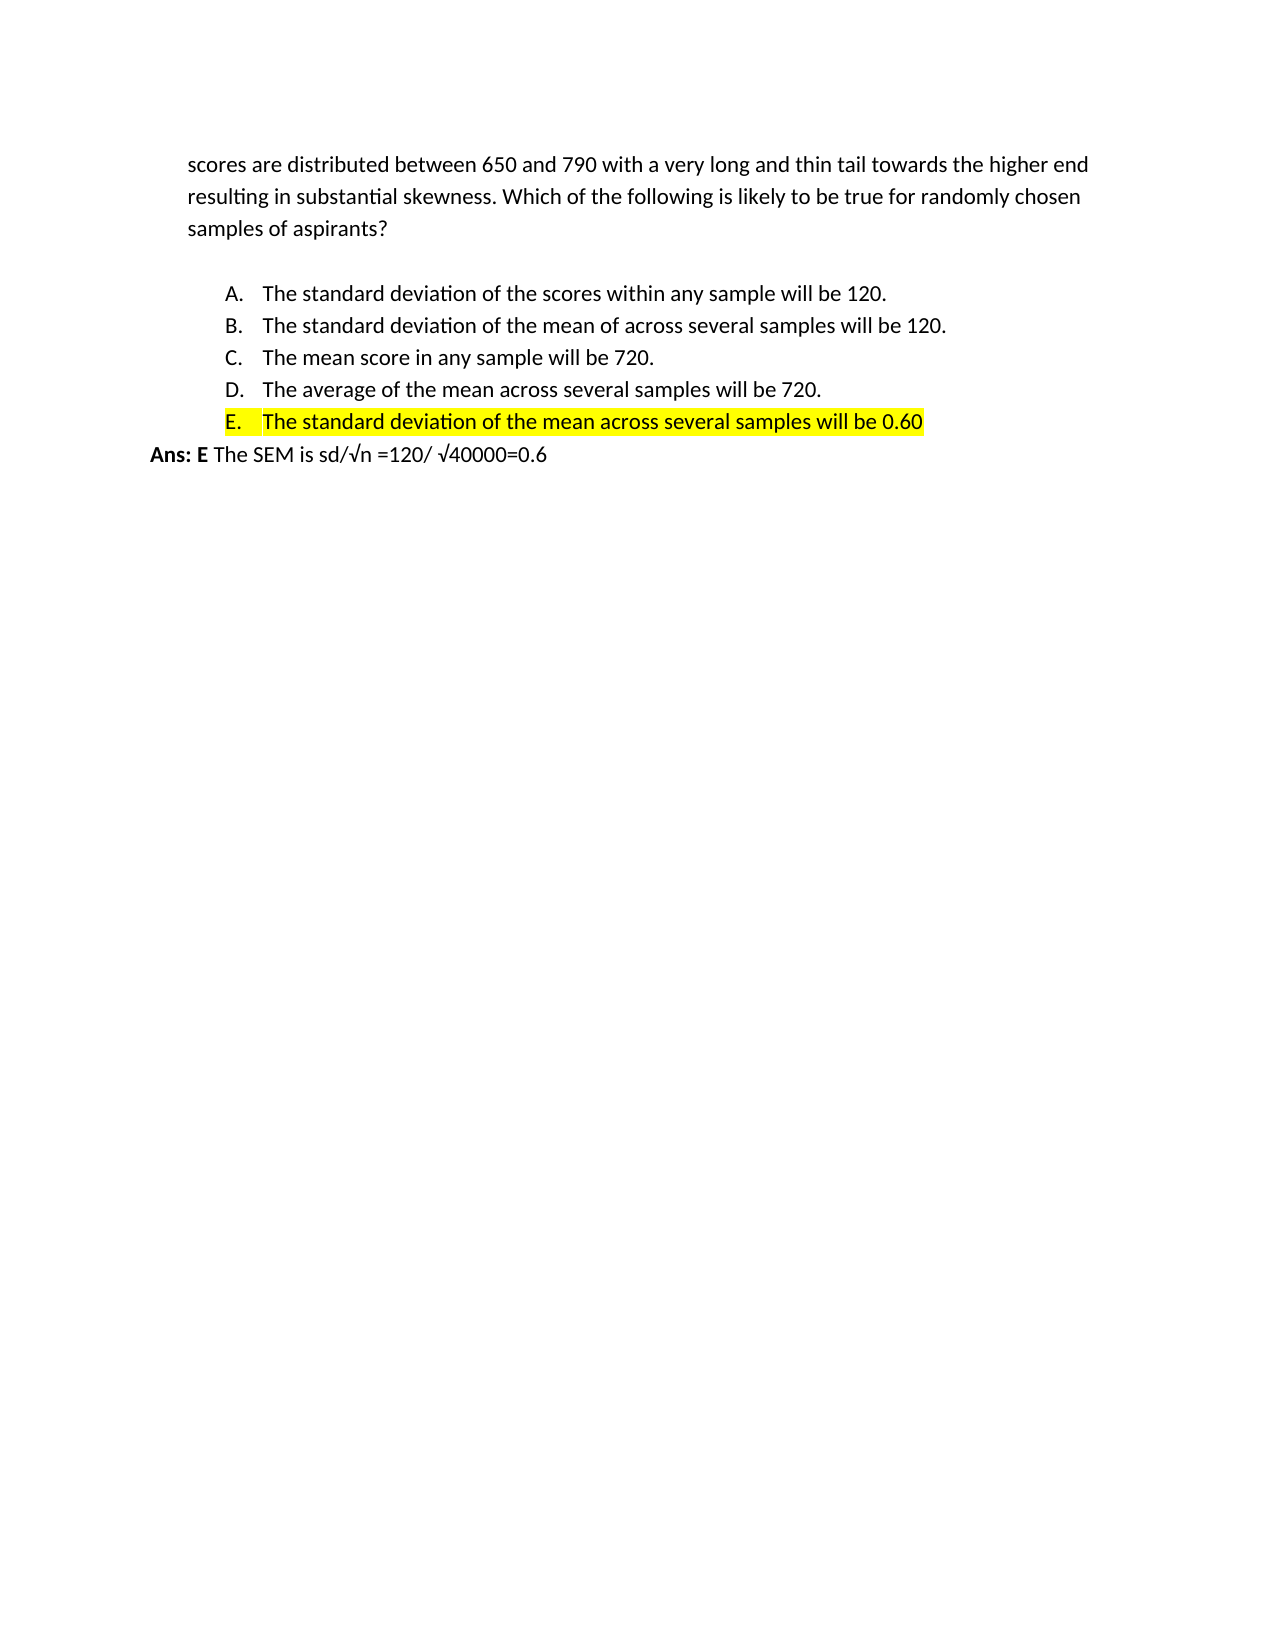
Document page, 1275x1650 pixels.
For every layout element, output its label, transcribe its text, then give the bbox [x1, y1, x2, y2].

list The standard deviation of the mean across several samples will be 0.60 [225, 407, 1125, 436]
list The average of the mean across several samples will be 720. [225, 375, 1125, 403]
text Ans: E The SEM is sd/√n =120/ √40000=0.6 [150, 440, 1125, 468]
list The standard deviation of the scores within any sample will be 120. [225, 279, 1125, 307]
list The standard deviation of the mean of across several samples will be 120. [225, 311, 1125, 339]
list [150, 150, 1125, 242]
list The mean score in any sample will be 720. [225, 343, 1125, 371]
